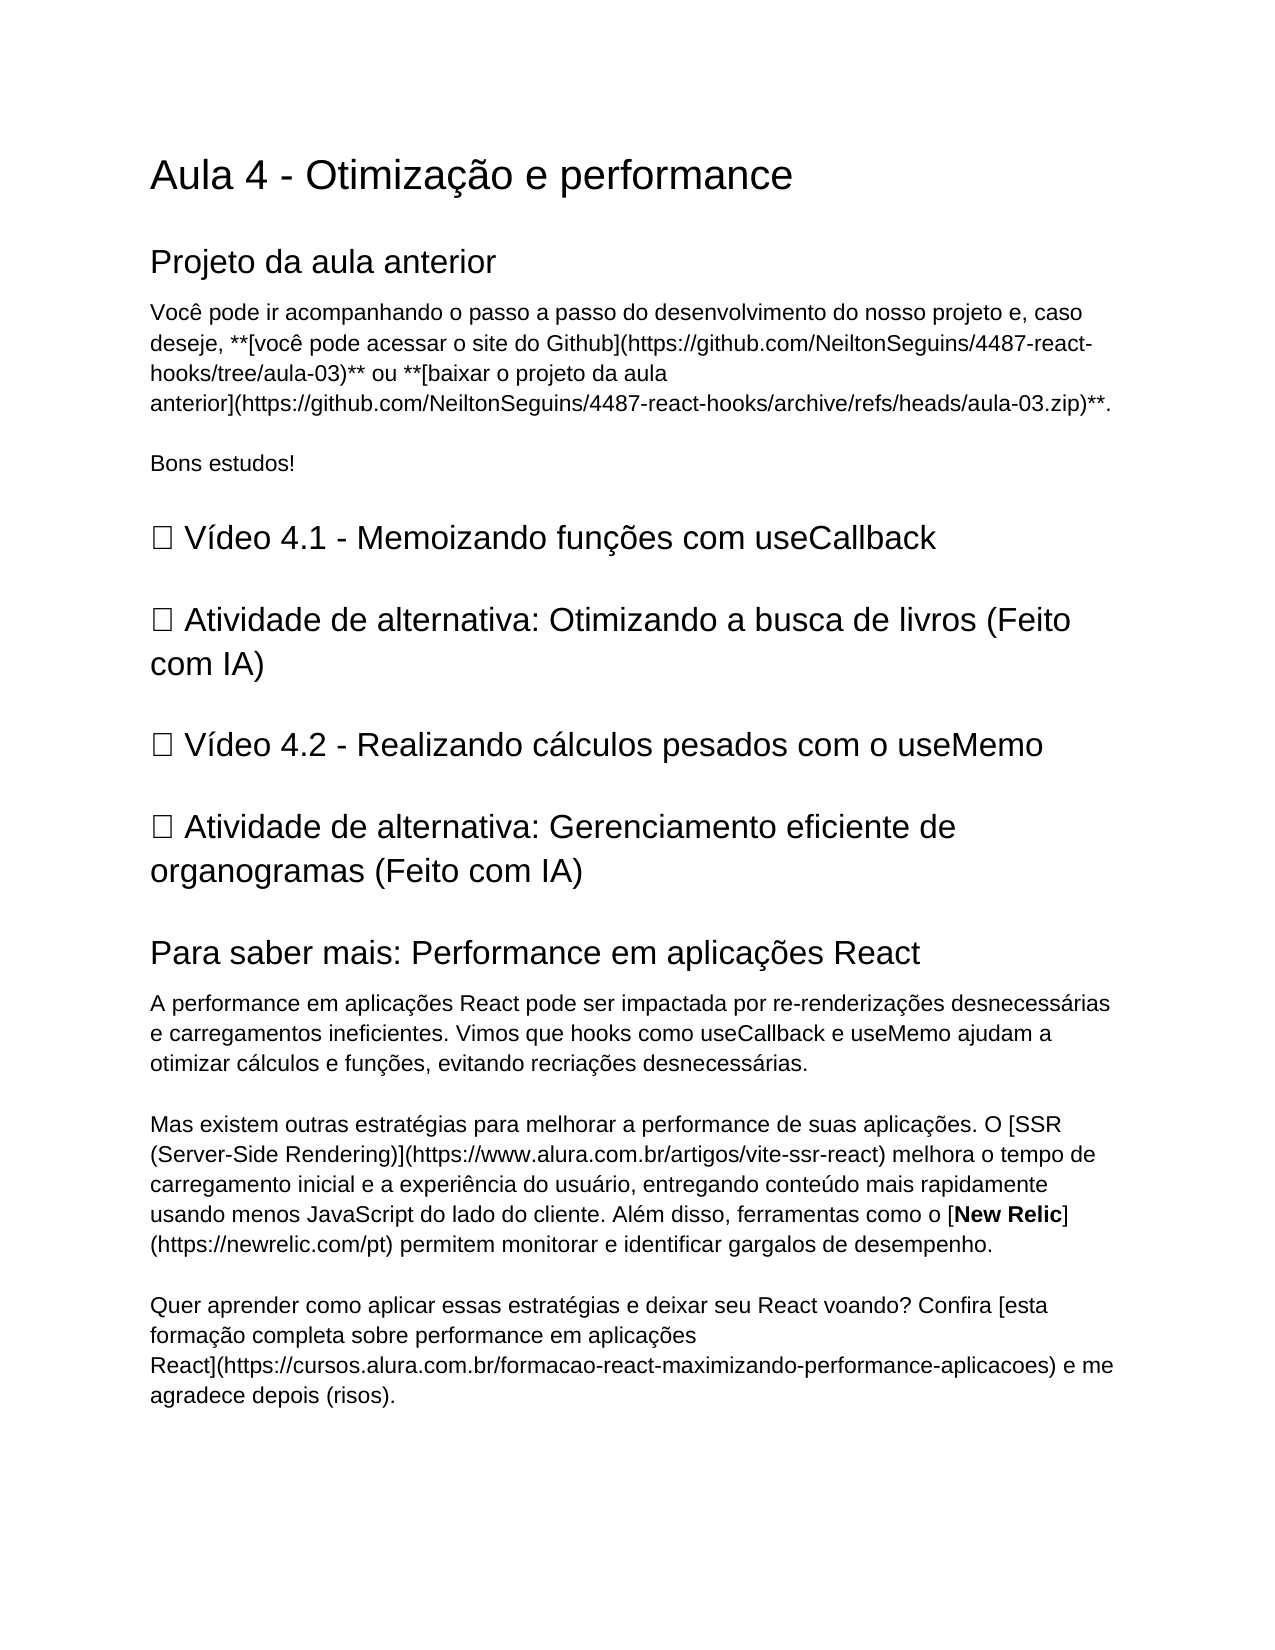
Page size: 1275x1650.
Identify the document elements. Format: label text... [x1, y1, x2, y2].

subtitle ✅ Vídeo 4.2 - Realizando cálculos pesados com o useMemo [150, 726, 1125, 764]
subtitle ✅ Atividade de alternativa: Gerenciamento eficiente de organogramas (Feito com IA) [150, 807, 1125, 890]
subtitle Aula 4 - Otimização e performance [150, 150, 1125, 198]
text A performance em aplicações React pode ser impactada por re-renderizações desnecessárias e carregamentos ineficientes. Vimos que hooks como useCallback e useMemo ajudam a otimizar cálculos e funções, evitando recriações desnecessárias. [150, 990, 1125, 1076]
text Você pode ir acompanhando o passo a passo do desenvolvimento do nosso projeto e, caso deseje, **[você pode acessar o site do Github](https://github.com/NeiltonSeguins/4487-react-hooks/tree/aula-03)** ou **[baixar o projeto da aula anterior](https://github.com/NeiltonSeguins/4487-react-hooks/archive/refs/heads/aula-03.zip)**. [150, 299, 1125, 416]
subtitle Para saber mais: Performance em aplicações React [150, 933, 1125, 971]
subtitle ✅ Vídeo 4.1 - Memoizando funções com useCallback [150, 518, 1125, 556]
text Mas existem outras estratégias para melhorar a performance de suas aplicações. O [SSR (Server-Side Rendering)](https://www.alura.com.br/artigos/vite-ssr-react) melhora o tempo de carregamento inicial e a experiência do usuário, entregando conteúdo mais rapidamente usando menos JavaScript do lado do cliente. Além disso, ferramentas como o [New Relic](https://newrelic.com/pt) permitem monitorar e identificar gargalos de desempenho. [150, 1111, 1125, 1258]
subtitle ✅ Atividade de alternativa: Otimizando a busca de livros (Feito com IA) [150, 600, 1125, 682]
subtitle Projeto da aula anterior [150, 243, 1125, 281]
text Quer aprender como aplicar essas estratégias e deixar seu React voando? Confira [esta formação completa sobre performance em aplicações React](https://cursos.alura.com.br/formacao-react-maximizando-performance-aplicacoes) e me agradece depois (risos). [150, 1292, 1125, 1409]
text Bons estudos! [150, 450, 1125, 477]
